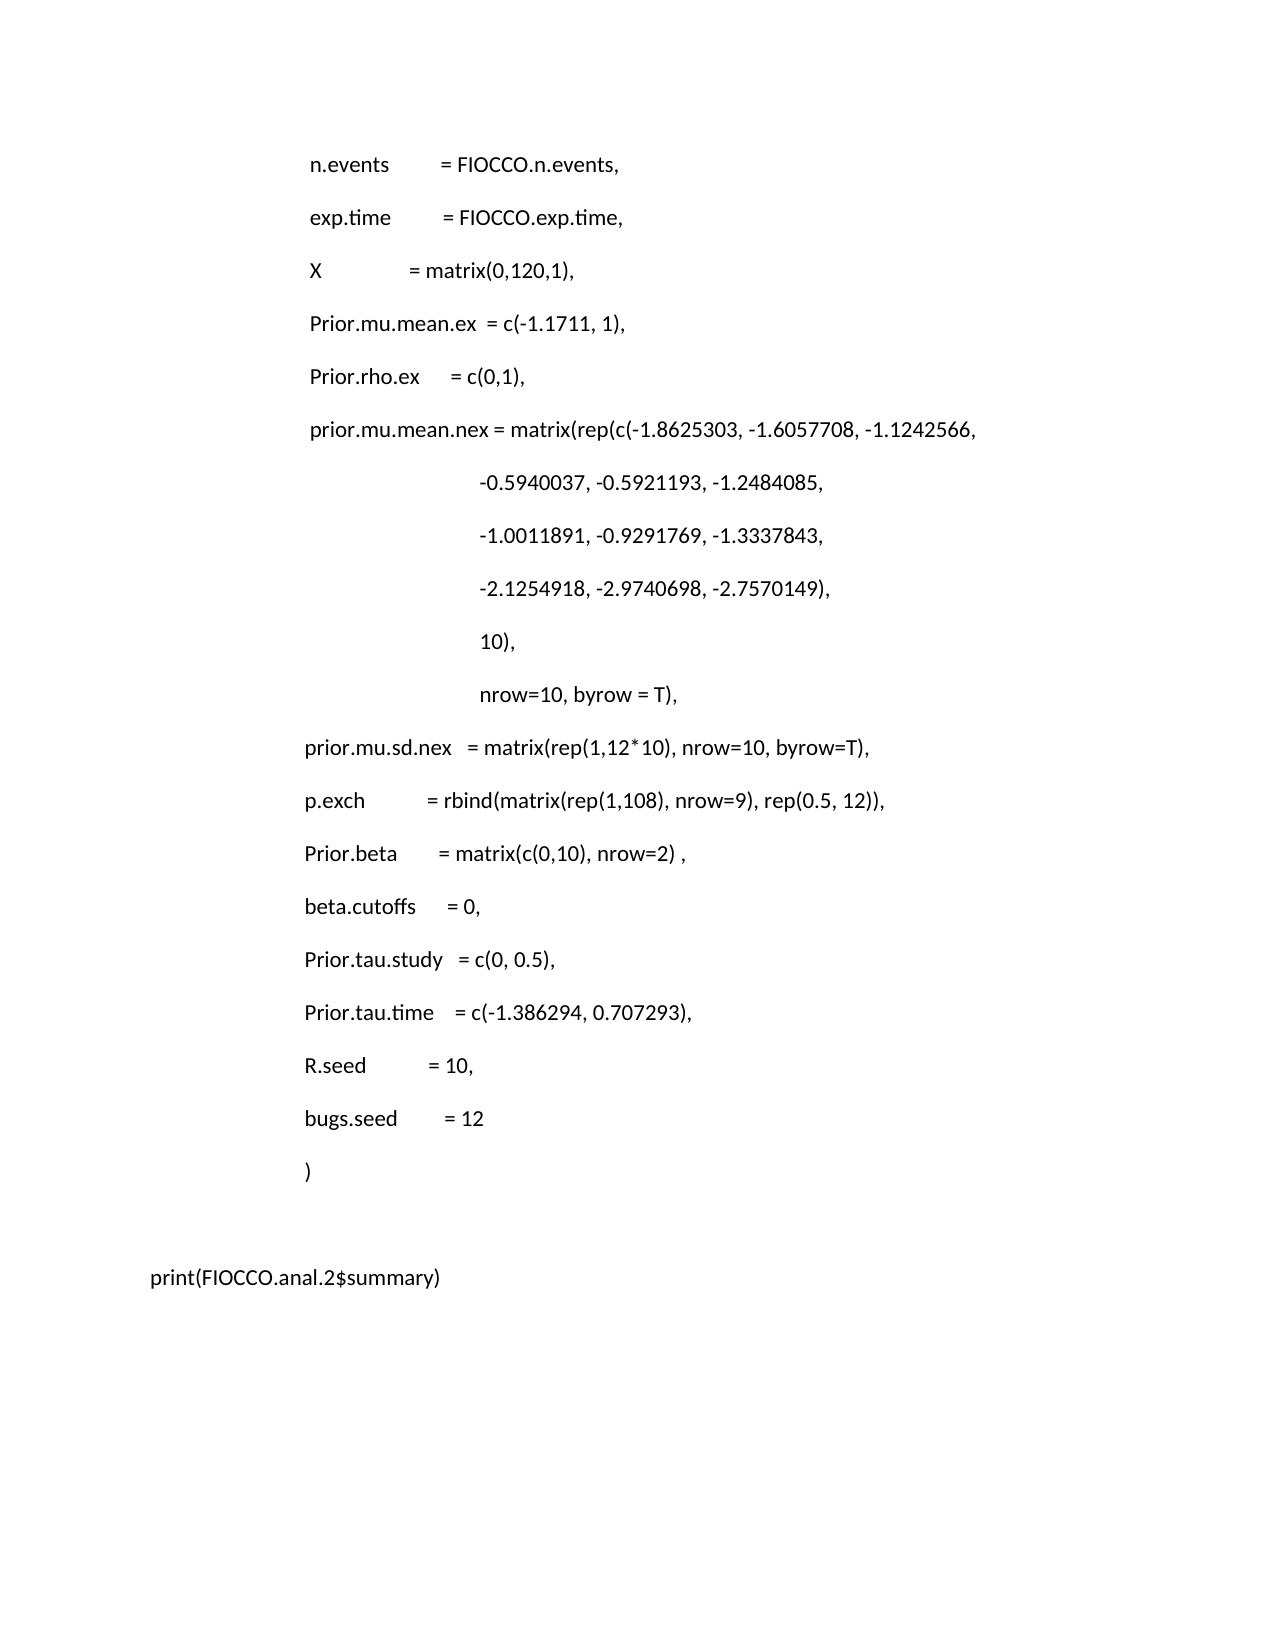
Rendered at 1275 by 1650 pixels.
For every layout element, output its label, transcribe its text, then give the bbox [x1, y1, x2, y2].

text -1.0011891, -0.9291769, -1.3337843, [150, 521, 1125, 549]
text nrow=10, byrow = T), [150, 680, 1125, 708]
text Prior.tau.time = c(-1.386294, 0.707293), [150, 998, 1125, 1026]
text Prior.tau.study = c(0, 0.5), [150, 945, 1125, 973]
text Prior.mu.mean.ex = c(-1.1711, 1), [150, 309, 1125, 337]
text exp.time = FIOCCO.exp.time, [150, 203, 1125, 231]
text print(FIOCCO.anal.2$summary) [150, 1263, 1125, 1291]
text Prior.rho.ex = c(0,1), [150, 362, 1125, 390]
text -0.5940037, -0.5921193, -1.2484085, [150, 468, 1125, 496]
text X = matrix(0,120,1), [150, 256, 1125, 284]
text p.exch = rbind(matrix(rep(1,108), nrow=9), rep(0.5, 12)), [150, 786, 1125, 814]
text R.seed = 10, [150, 1051, 1125, 1079]
text beta.cutoffs = 0, [150, 892, 1125, 920]
text prior.mu.mean.nex = matrix(rep(c(-1.8625303, -1.6057708, -1.1242566, [150, 415, 1125, 443]
text n.events = FIOCCO.n.events, [150, 150, 1125, 178]
text ) [150, 1157, 1125, 1185]
text bugs.seed = 12 [150, 1104, 1125, 1132]
text -2.1254918, -2.9740698, -2.7570149), [150, 574, 1125, 602]
text 10), [150, 627, 1125, 655]
text Prior.beta = matrix(c(0,10), nrow=2) , [150, 839, 1125, 867]
text prior.mu.sd.nex = matrix(rep(1,12*10), nrow=10, byrow=T), [150, 733, 1125, 761]
